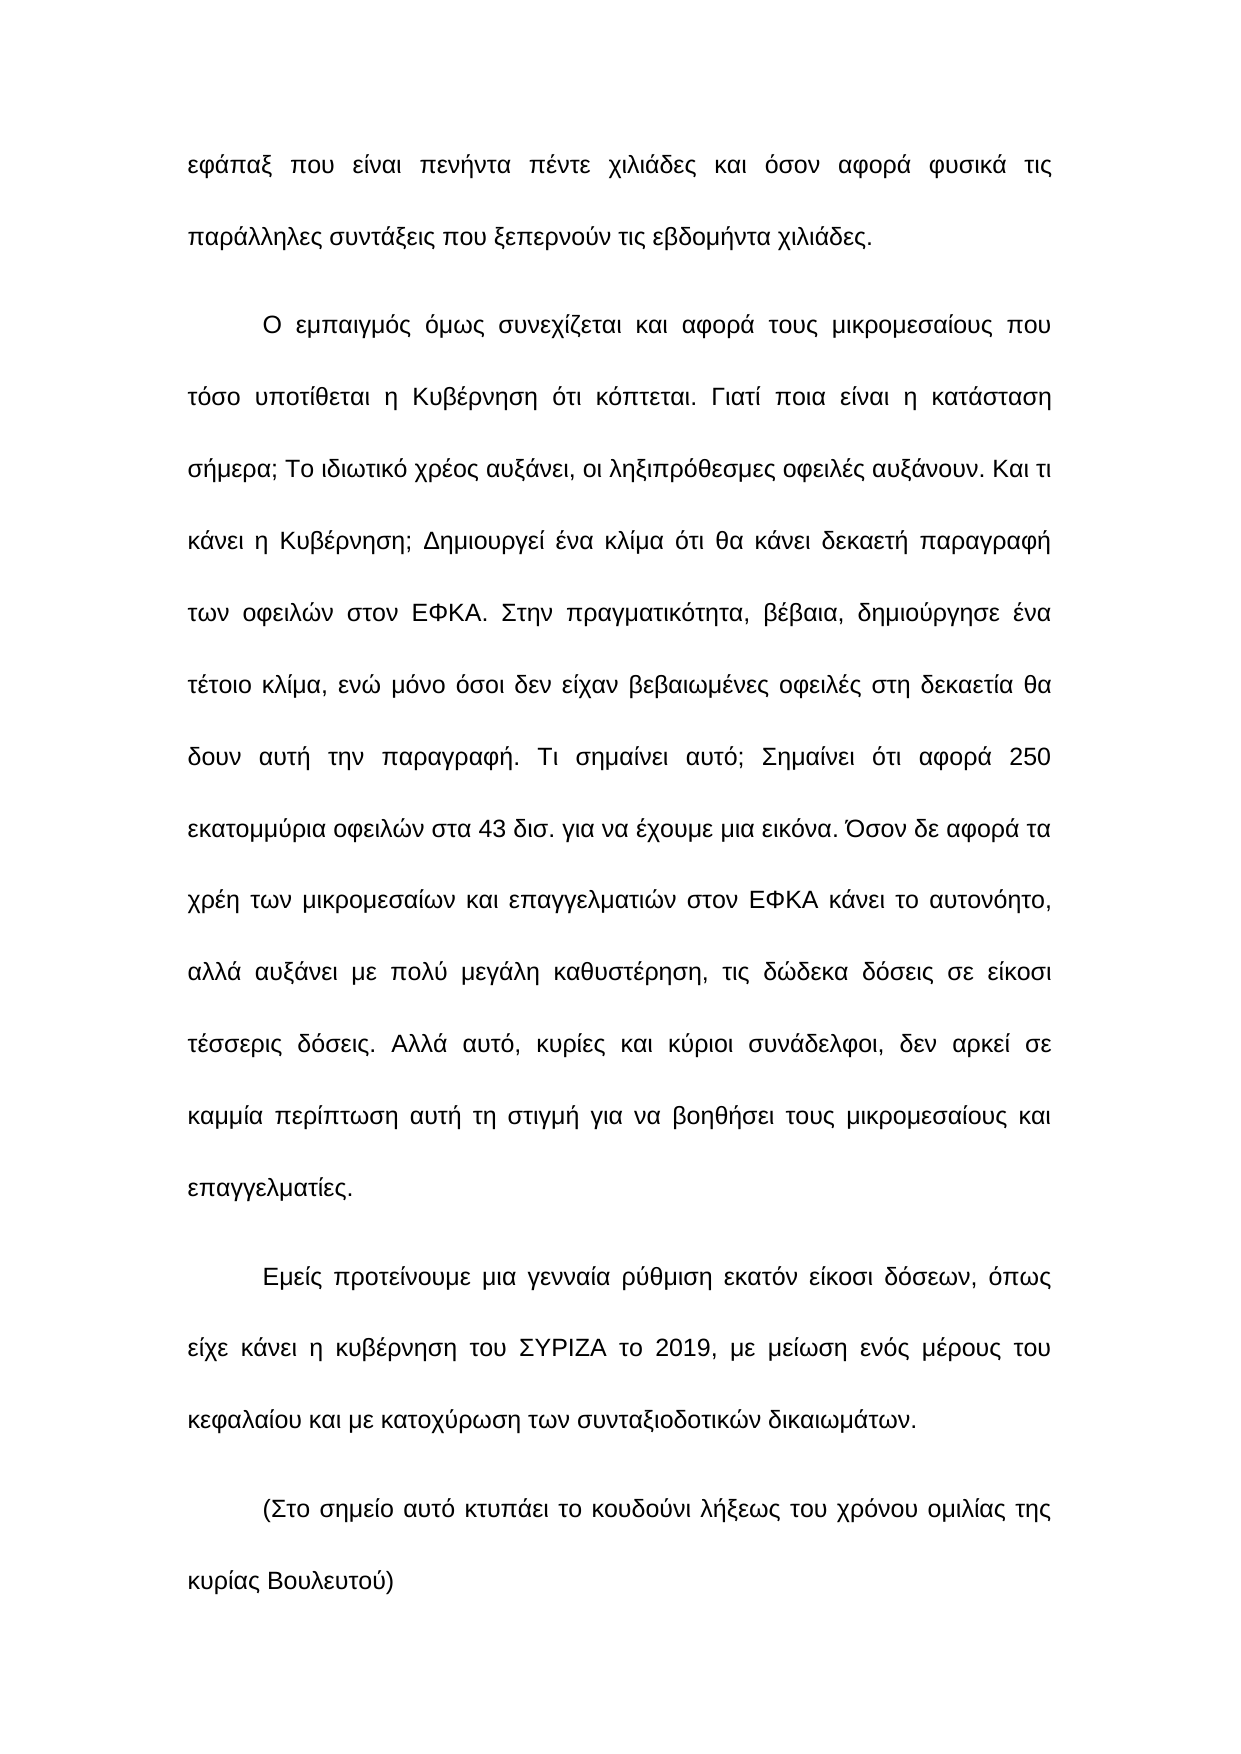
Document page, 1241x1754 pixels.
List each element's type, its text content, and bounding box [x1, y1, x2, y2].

text Ο εμπαιγμός όμως συνεχίζεται και αφορά τους μικρομεσαίους που τόσο υποτίθεται η Κυβέρνηση ότι κόπτεται. Γιατί ποια είναι η κατάσταση σήμερα; Το ιδιωτικό χρέος αυξάνει, οι ληξιπρόθεσμες οφειλές αυξάνουν. Και τι κάνει η Κυβέρνηση; Δημιουργεί ένα κλίμα ότι θα κάνει δεκαετή παραγραφή των οφειλών στον ΕΦΚΑ. Στην πραγματικότητα, βέβαια, δημιούργησε ένα τέτοιο κλίμα, ενώ μόνο όσοι δεν είχαν βεβαιωμένες οφειλές στη δεκαετία θα δουν αυτή την παραγραφή. Τι σημαίνει αυτό; Σημαίνει ότι αφορά 250 εκατομμύρια οφειλών στα 43 δισ. για να έχουμε μια εικόνα. Όσον δε αφορά τα χρέη των μικρομεσαίων και επαγγελματιών στον ΕΦΚΑ κάνει το αυτονόητο, αλλά αυξάνει με πολύ μεγάλη καθυστέρηση, τις δώδεκα δόσεις σε είκοσι τέσσερις δόσεις. Αλλά αυτό, κυρίες και κύριοι συνάδελφοι, δεν αρκεί σε καμμία περίπτωση αυτή τη στιγμή για να βοηθήσει τους μικρομεσαίους και επαγγελματίες. [187, 310, 1053, 1202]
text Εμείς προτείνουμε μια γενναία ρύθμιση εκατόν είκοσι δόσεων, όπως είχε κάνει η κυβέρνηση του ΣΥΡΙΖΑ το 2019, με μείωση ενός μέρους του κεφαλαίου και με κατοχύρωση των συνταξιοδοτικών δικαιωμάτων. [187, 1261, 1053, 1434]
text (Στο σημείο αυτό κτυπάει το κουδούνι λήξεως του χρόνου ομιλίας της κυρίας Βουλευτού) [187, 1494, 1053, 1594]
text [187, 150, 1053, 251]
